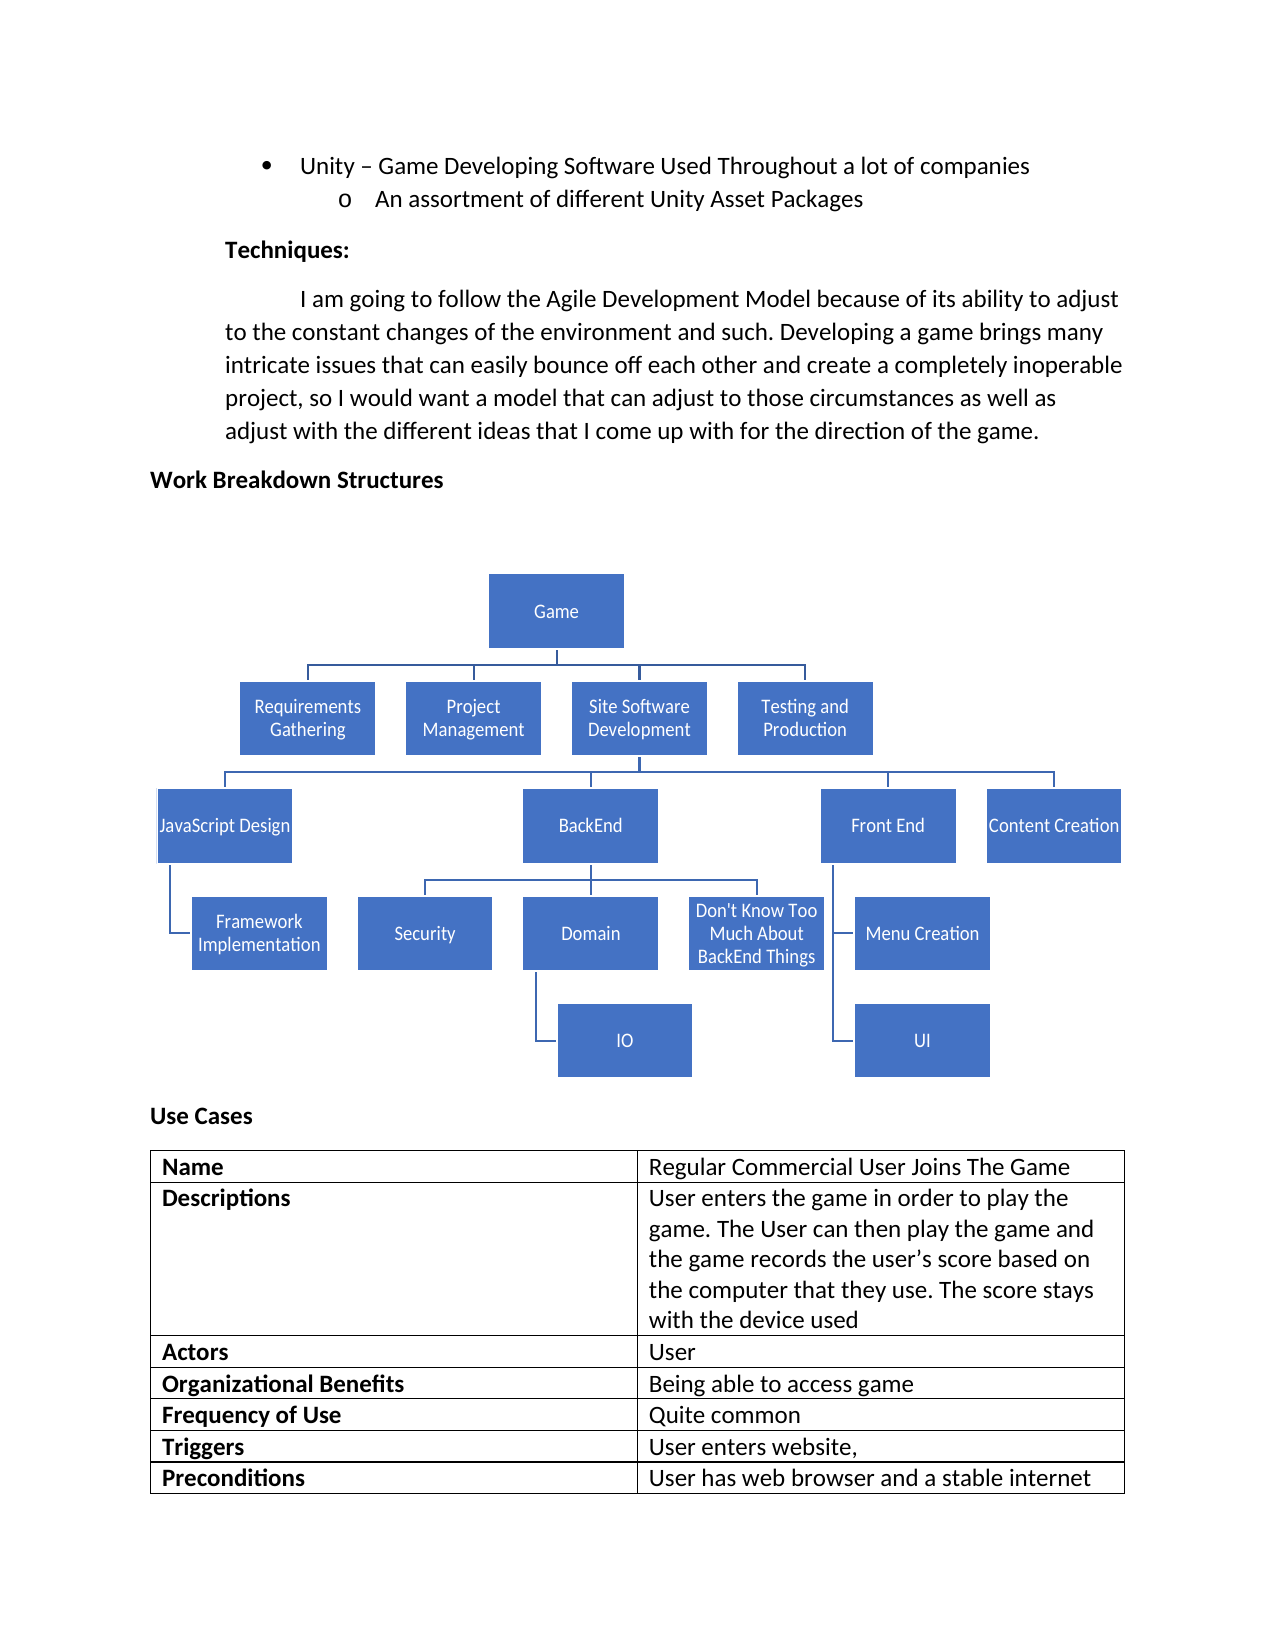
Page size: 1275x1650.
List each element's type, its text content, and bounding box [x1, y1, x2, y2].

text Techniques: [225, 234, 1125, 264]
list Unity – Game Developing Software Used Throughout a lot of companies [262, 150, 1125, 181]
table_cell User [638, 1336, 1124, 1367]
table_header Name [151, 1151, 637, 1182]
table_cell User enters the game in order to play the game. The User can then play the game and the game records the user’s score based on the computer that they use. The score stays with the device used [638, 1183, 1124, 1335]
table_header Regular Commercial User Joins The Game [638, 1151, 1124, 1182]
table_cell Quite common [638, 1399, 1124, 1430]
table_cell Preconditions [151, 1463, 637, 1493]
text Work Breakdown Structures [150, 465, 1125, 495]
table_cell Frequency of Use [151, 1399, 637, 1430]
table_cell Organizational Benefits [151, 1368, 637, 1398]
table_cell Actors [151, 1336, 637, 1367]
table_cell Being able to access game [638, 1368, 1124, 1398]
text I am going to follow the Agile Development Model because of its ability to adjust to the constant changes of the environment and such. Developing a game brings many intricate issues that can easily bounce off each other and create a completely inoperable project, so I would want a model that can adjust to those circumstances as well as adjust with the different ideas that I come up with for the direction of the game. [225, 283, 1125, 446]
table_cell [638, 1463, 1124, 1493]
table_cell Descriptions [151, 1183, 637, 1335]
table_cell User enters website, [638, 1431, 1124, 1461]
list An assortment of different Unity Asset Packages [337, 183, 1125, 215]
text Use Cases [150, 1100, 1125, 1131]
table_cell Triggers [151, 1431, 637, 1461]
